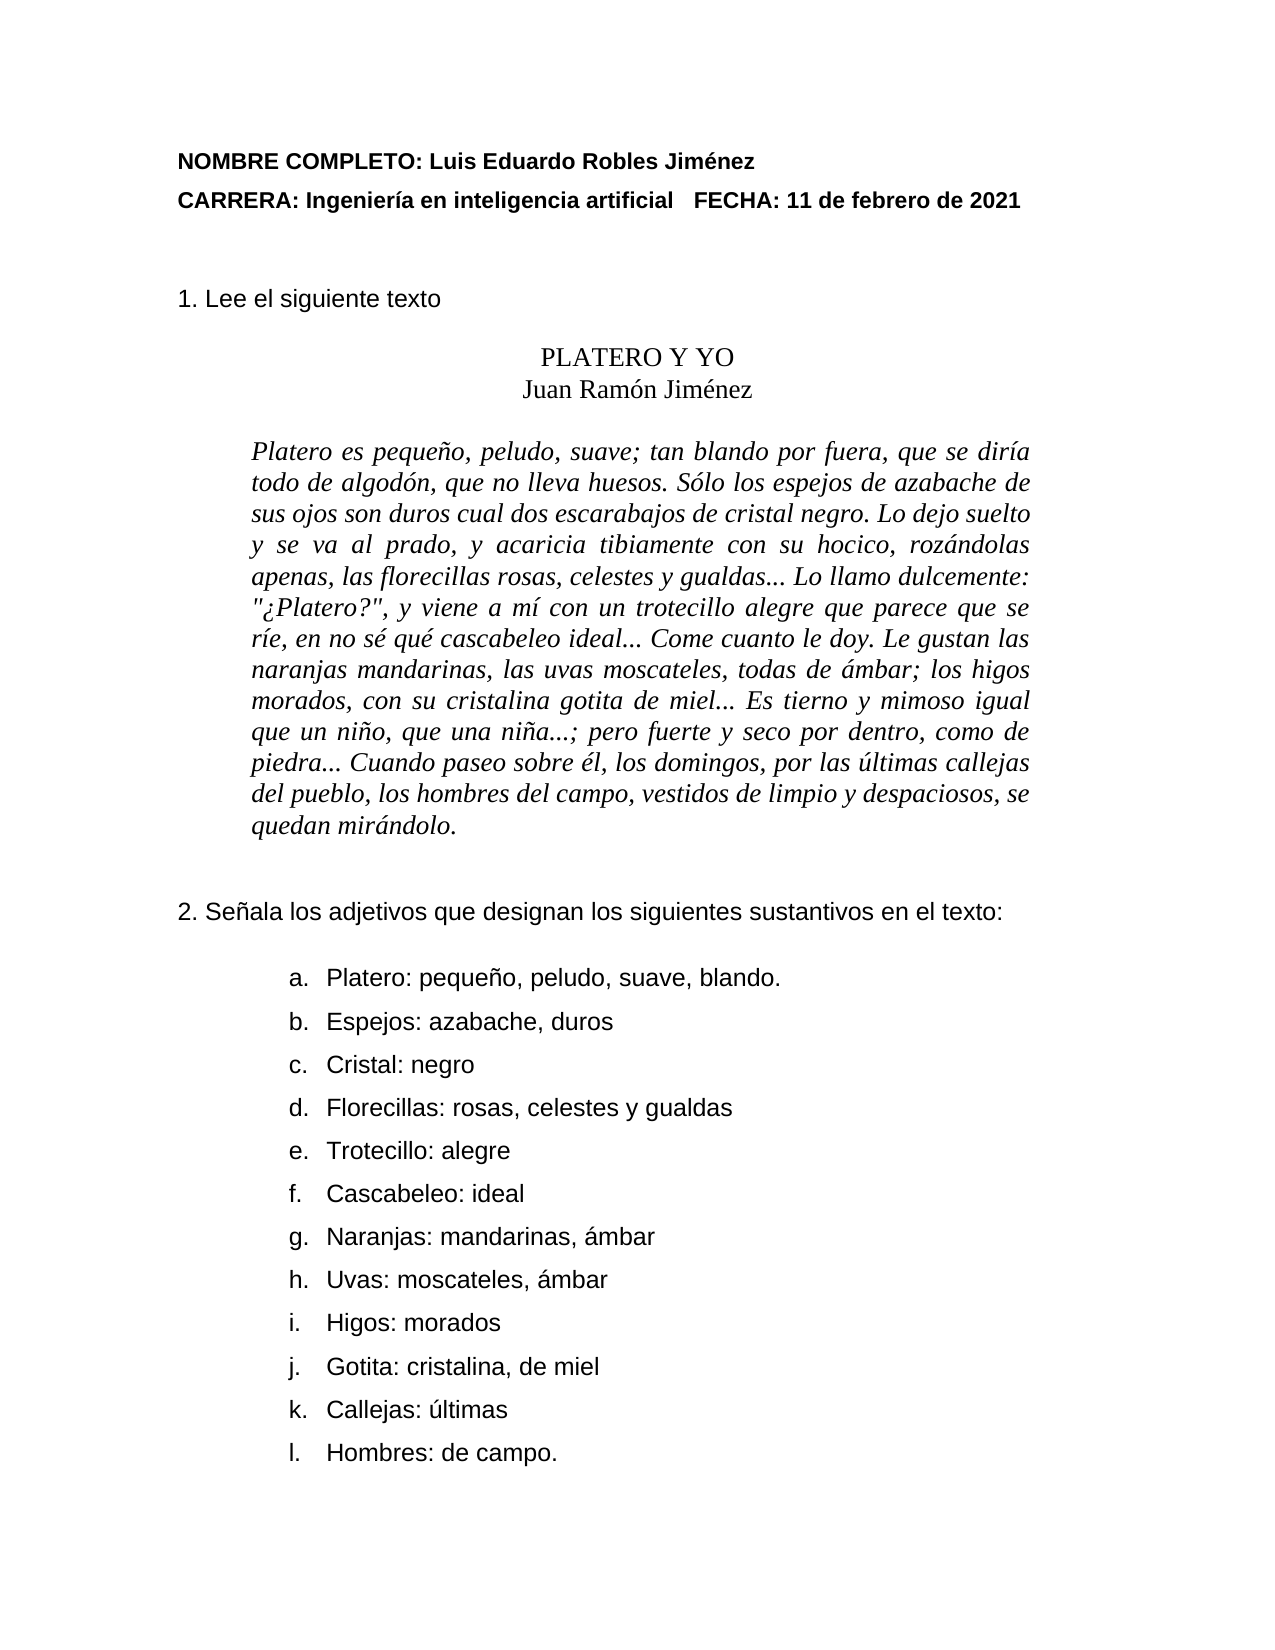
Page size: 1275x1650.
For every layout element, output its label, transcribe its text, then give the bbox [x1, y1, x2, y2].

text Juan Ramón Jiménez [177, 373, 1098, 404]
list Uvas: moscateles, ámbar [288, 1265, 1098, 1294]
text PLATERO Y YO [177, 342, 1098, 373]
list Hombres: de campo. [288, 1438, 1098, 1467]
text 2. Señala los adjetivos que designan los siguientes sustantivos en el texto: [177, 897, 1098, 926]
text NOMBRE COMPLETO: Luis Eduardo Robles Jiménez [177, 148, 1098, 174]
list Gotita: cristalina, de miel [288, 1352, 1098, 1380]
list Trotecillo: alegre [288, 1136, 1098, 1165]
list Naranjas: mandarinas, ámbar [288, 1222, 1098, 1251]
list Higos: morados [288, 1308, 1098, 1337]
list Florecillas: rosas, celestes y gualdas [288, 1093, 1098, 1122]
list Platero: pequeño, peludo, suave, blando. [288, 963, 1098, 992]
list Espejos: azabache, duros [288, 1007, 1098, 1035]
list Cristal: negro [288, 1050, 1098, 1078]
text CARRERA: Ingeniería en inteligencia artificial FECHA: 11 de febrero de 2021 [177, 187, 1098, 213]
text Platero es pequeño, peludo, suave; tan blando por fuera, que se diría todo de algodón, que no lleva huesos. Sólo los espejos de azabache de sus ojos son duros cual dos escarabajos de cristal negro. Lo dejo suelto y se va al prado, y acaricia tibiamente con su hocico, rozándolas apenas, las florecillas rosas, celestes y gualdas... Lo llamo dulcemente: "¿Platero?", y viene a mí con un trotecillo alegre que parece que se ríe, en no sé qué cascabeleo ideal... Come cuanto le doy. Le gustan las naranjas mandarinas, las uvas moscateles, todas de ámbar; los higos morados, con su cristalina gotita de miel... Es tierno y mimoso igual que un niño, que una niña...; pero fuerte y seco por dentro, como de piedra... Cuando paseo sobre él, los domingos, por las últimas callejas del pueblo, los hombres del campo, vestidos de limpio y despaciosos, se quedan mirándolo. [251, 435, 1034, 840]
text 1. Lee el siguiente texto [177, 284, 1098, 313]
list Cascabeleo: ideal [288, 1179, 1098, 1208]
list Callejas: últimas [288, 1395, 1098, 1423]
